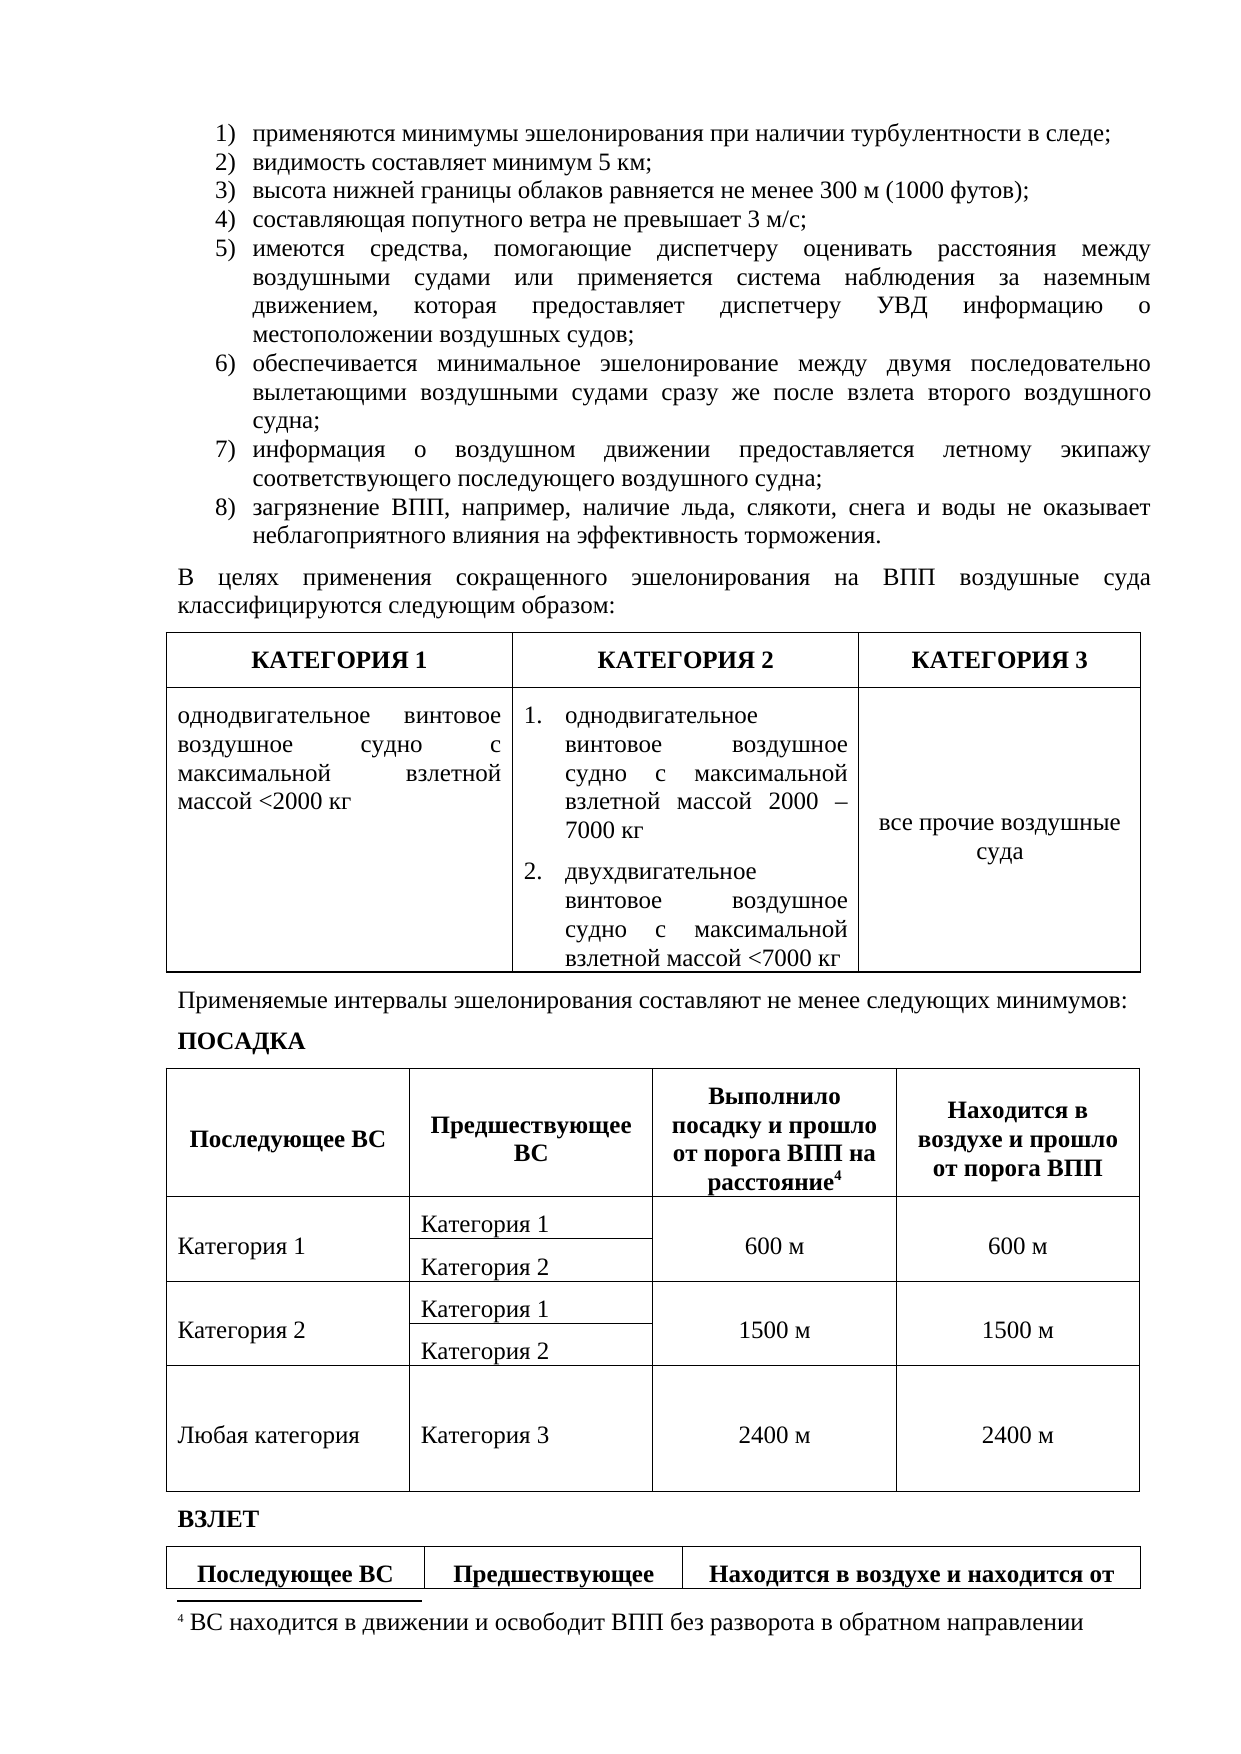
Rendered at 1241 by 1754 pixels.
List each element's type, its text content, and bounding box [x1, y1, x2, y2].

text Применяемые интервалы эшелонирования составляют не менее следующих минимумов: [177, 985, 1152, 1014]
table_cell однодвигательное винтовое воздушное судно с максимальной взлетной массой 2000 – 7000 кг двухдвигательное винтовое воздушное судно с максимальной взлетной массой <7000 кг [513, 688, 858, 971]
table_header КАТЕГОРИЯ 1 [167, 633, 512, 687]
table_header Последующее ВС [167, 1547, 424, 1588]
list загрязнение ВПП, например, наличие льда, слякоти, снега и воды не оказывает неблагоприятного влияния на эффективность торможения. [215, 492, 1152, 549]
list имеются средства, помогающие диспетчеру оценивать расстояния между воздушными судами или применяется система наблюдения за наземным движением, которая предоставляет диспетчеру УВД информацию о местоположении воздушных судов; [215, 233, 1152, 348]
list информация о воздушном движении предоставляется летному экипажу соответствующего последующего воздушного судна; [215, 434, 1152, 492]
table_cell Категория 3 [410, 1366, 652, 1491]
table_cell Любая категория [167, 1366, 409, 1491]
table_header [683, 1547, 1140, 1588]
list видимость составляет минимум 5 км; [215, 147, 1152, 176]
table_cell 2400 м [653, 1366, 896, 1491]
table_header КАТЕГОРИЯ 3 [859, 633, 1140, 687]
table_cell 600 м [897, 1197, 1139, 1281]
table_cell Категория 1 [410, 1197, 652, 1238]
table_cell Категория 2 [410, 1239, 652, 1281]
table_cell Категория 2 [167, 1282, 409, 1365]
text ПОСАДКА [177, 1026, 1152, 1055]
table_cell Категория 2 [410, 1324, 652, 1365]
table_cell однодвигательное винтовое воздушное судно с максимальной взлетной массой <2000 кг [167, 688, 512, 971]
table_cell 2400 м [897, 1366, 1139, 1491]
table_header Предшествующее ВС [410, 1069, 652, 1196]
list обеспечивается минимальное эшелонирование между двумя последовательно вылетающими воздушными судами сразу же после взлета второго воздушного судна; [215, 348, 1152, 434]
table_cell все прочие воздушные суда [859, 688, 1140, 971]
text В целях применения сокращенного эшелонирования на ВПП воздушные суда классифицируются следующим образом: [177, 562, 1152, 619]
table_header Последующее ВС [167, 1069, 409, 1196]
table_cell 600 м [653, 1197, 896, 1281]
table_header КАТЕГОРИЯ 2 [513, 633, 858, 687]
table_cell 1500 м [653, 1282, 896, 1365]
list составляющая попутного ветра не превышает 3 м/с; [215, 204, 1152, 233]
list применяются минимумы эшелонирования при наличии турбулентности в следе; [215, 118, 1152, 147]
table_cell Категория 1 [410, 1282, 652, 1323]
table_header Выполнило посадку и прошло от порога ВПП на расстояние [653, 1069, 896, 1196]
table_header Находится в воздухе и прошло от порога ВПП [897, 1069, 1139, 1196]
table_cell 1500 м [897, 1282, 1139, 1365]
table_cell Категория 1 [167, 1197, 409, 1281]
table_header Предшествующее ВС [425, 1547, 682, 1588]
list высота нижней границы облаков равняется не менее (); [215, 176, 1152, 204]
text ВЗЛЕТ [177, 1504, 1152, 1533]
